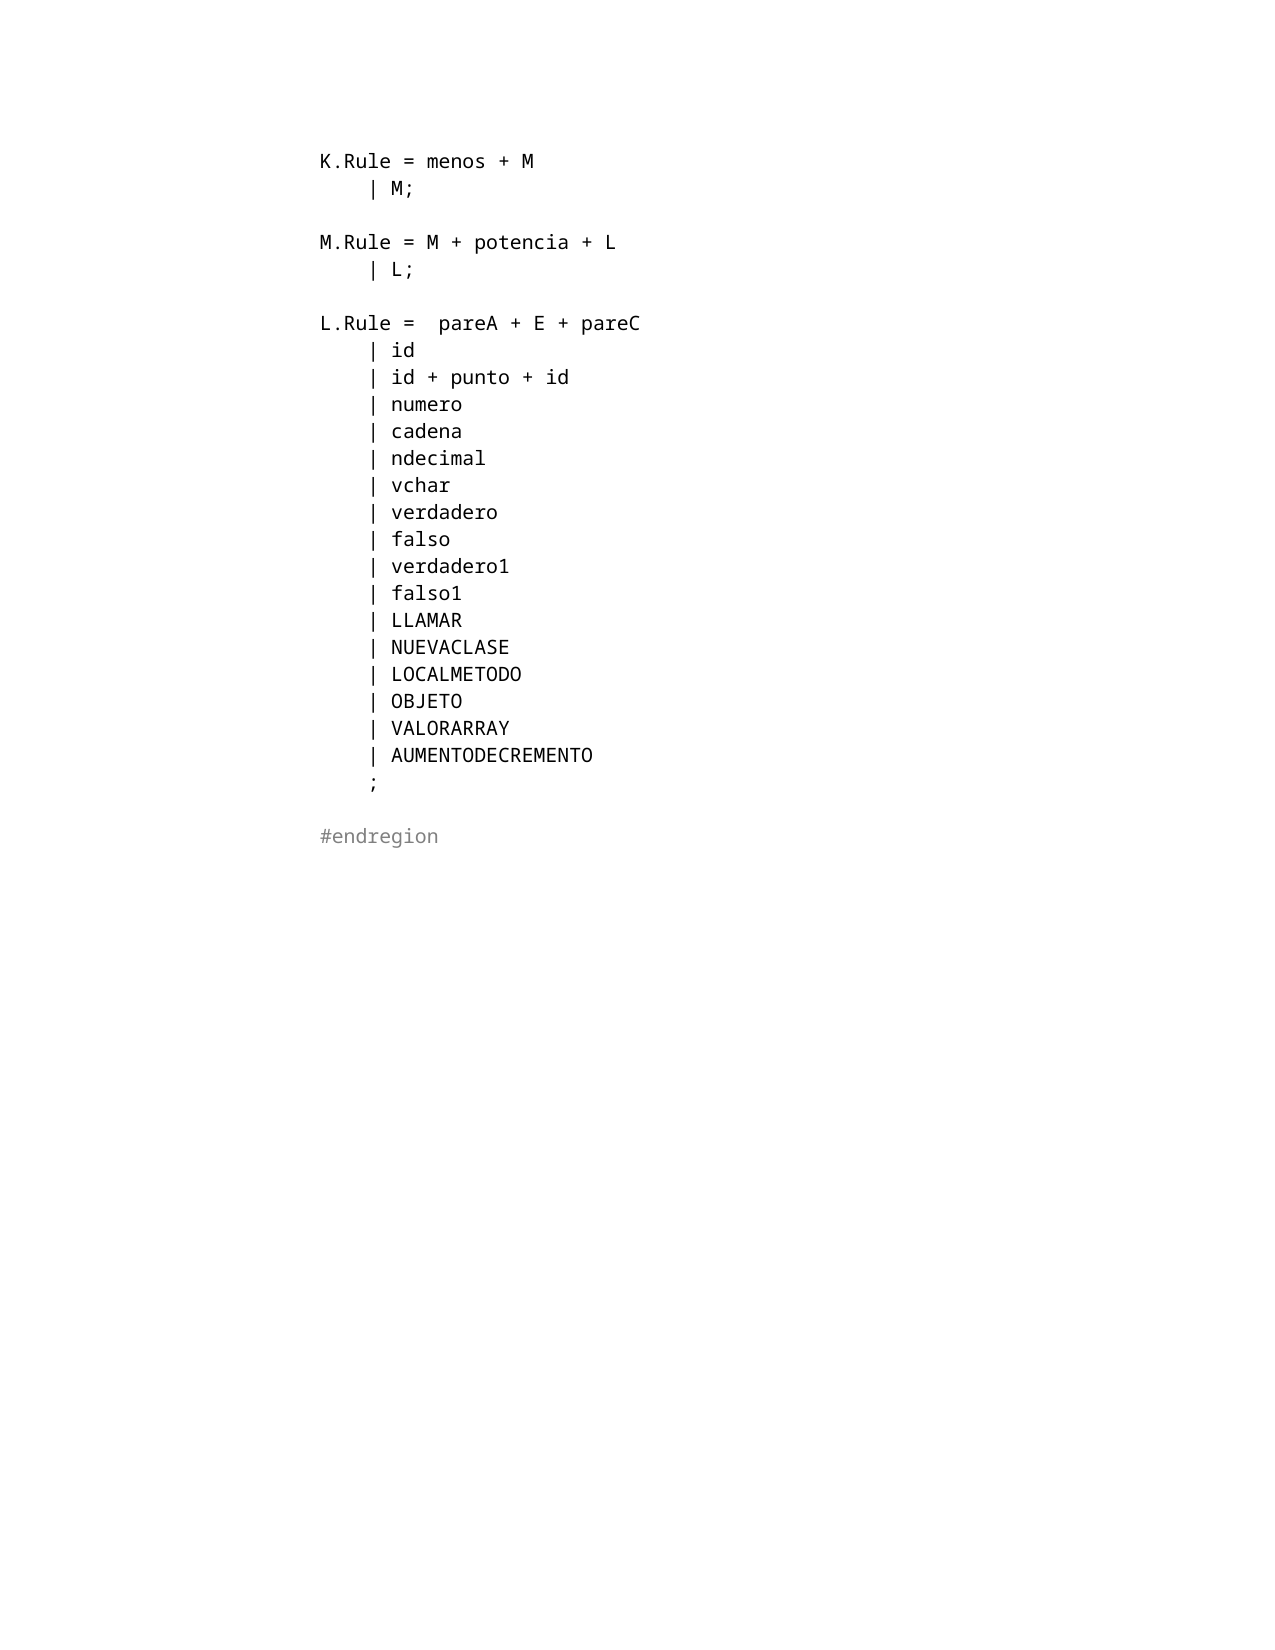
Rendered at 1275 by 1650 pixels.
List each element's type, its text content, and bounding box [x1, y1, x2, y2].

text | verdadero [177, 498, 1098, 525]
text | LLAMAR [177, 606, 1098, 633]
text | cadena [177, 417, 1098, 444]
text M.Rule = M + potencia + L [177, 228, 1098, 256]
text | ndecimal [177, 444, 1098, 471]
text | L; [177, 256, 1098, 282]
text ; [177, 768, 1098, 795]
text K.Rule = menos + M [177, 148, 1098, 174]
text | id + punto + id [177, 363, 1098, 390]
text | M; [177, 174, 1098, 202]
text | LOCALMETODO [177, 660, 1098, 687]
text | AUMENTODECREMENTO [177, 741, 1098, 768]
text | NUEVACLASE [177, 633, 1098, 660]
text | id [177, 336, 1098, 363]
text L.Rule = pareA + E + pareC [177, 309, 1098, 336]
text | OBJETO [177, 687, 1098, 714]
text | VALORARRAY [177, 714, 1098, 741]
text | vchar [177, 471, 1098, 498]
text | numero [177, 390, 1098, 417]
text #endregion [177, 822, 1098, 849]
text | falso1 [177, 579, 1098, 606]
text | falso [177, 525, 1098, 552]
text | verdadero1 [177, 552, 1098, 579]
